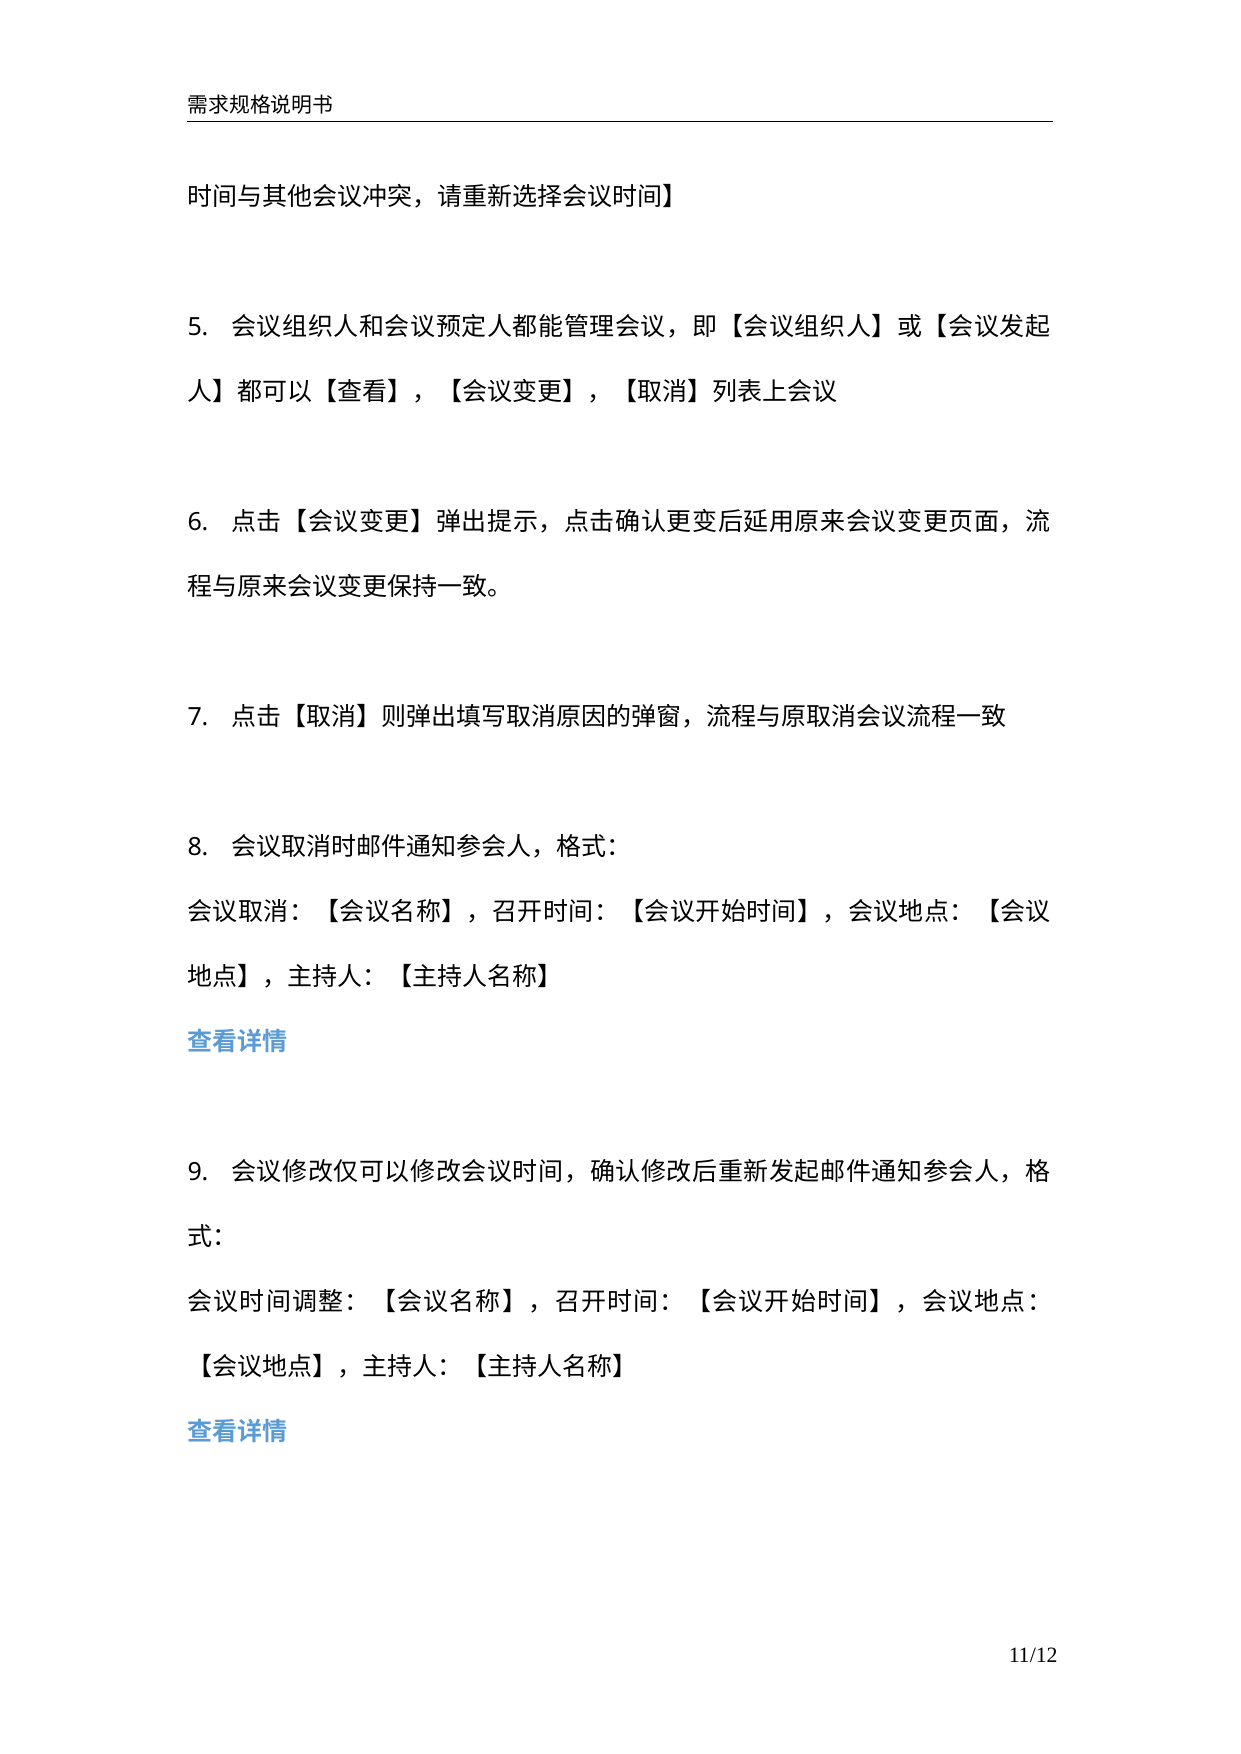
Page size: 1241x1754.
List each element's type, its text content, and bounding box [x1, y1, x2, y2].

list 查看详情 [187, 1007, 1053, 1072]
list 会议取消时邮件通知参会人，格式： [187, 812, 1053, 877]
list 查看详情 [187, 1397, 1053, 1462]
list 会议时间调整：【会议名称】，召开时间：【会议开始时间】，会议地点：【会议地点】，主持人：【主持人名称】 [187, 1267, 1053, 1397]
list 会议组织人和会议预定人都能管理会议，即【会议组织人】或【会议发起人】都可以【查看】，【会议变更】，【取消】列表上会议 [187, 292, 1053, 422]
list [187, 162, 1053, 227]
list 点击【取消】则弹出填写取消原因的弹窗，流程与原取消会议流程一致 [187, 682, 1053, 747]
list 点击【会议变更】弹出提示，点击确认更变后延用原来会议变更页面，流程与原来会议变更保持一致。 [187, 487, 1053, 617]
list 会议修改仅可以修改会议时间，确认修改后重新发起邮件通知参会人，格式： [187, 1137, 1053, 1267]
list 会议取消：【会议名称】，召开时间：【会议开始时间】，会议地点：【会议地点】，主持人：【主持人名称】 [187, 877, 1053, 1007]
